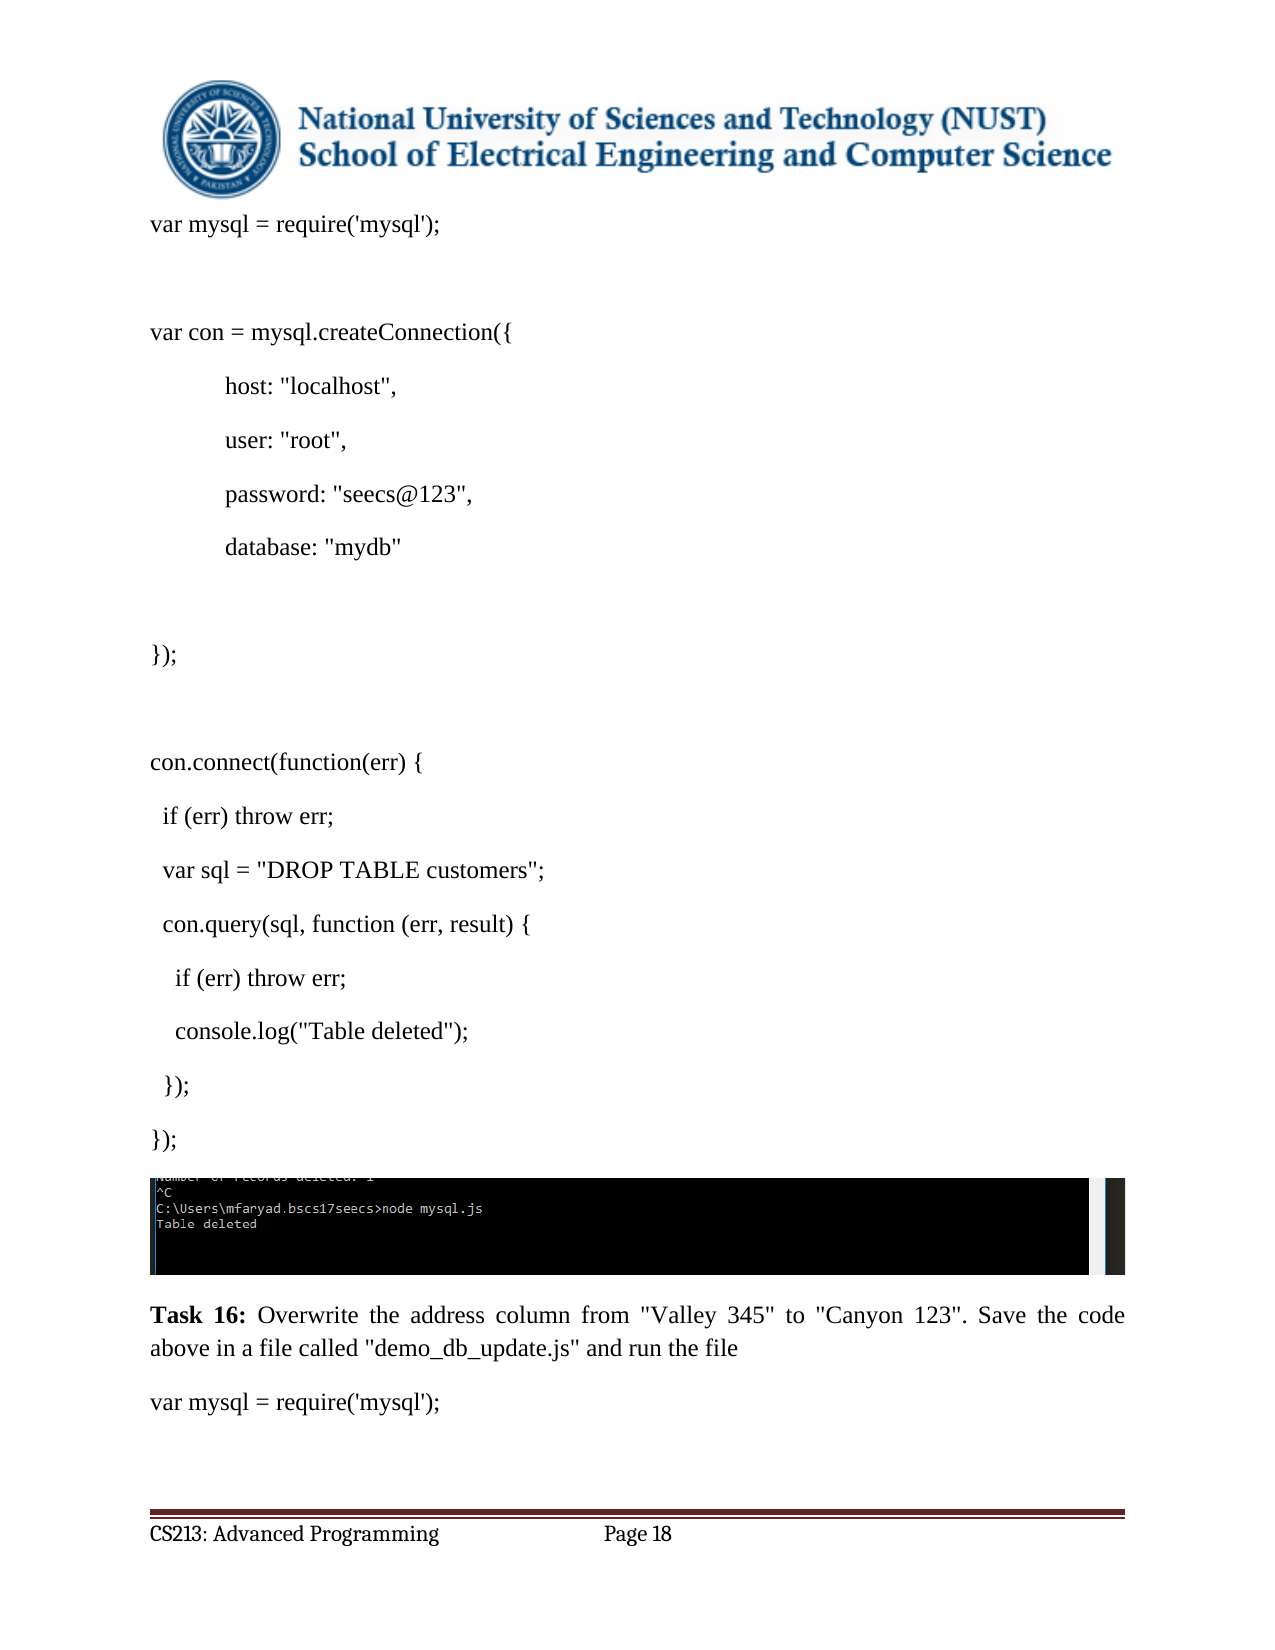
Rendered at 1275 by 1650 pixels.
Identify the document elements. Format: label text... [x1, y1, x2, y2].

picture [150, 75, 1125, 210]
text user: "root", [150, 425, 1125, 453]
text var mysql = require('mysql'); [150, 1387, 1125, 1416]
text }); [150, 1070, 1125, 1099]
picture [150, 1178, 1125, 1275]
text Task 16: Overwrite the address column from "Valley 345" to "Canyon 123". Save the code above in a file called "demo_db_update.js" and run the file [150, 1300, 1125, 1362]
text if (err) throw err; [150, 801, 1125, 830]
text if (err) throw err; [150, 963, 1125, 991]
text var mysql = require('mysql'); [150, 210, 1125, 238]
text console.log("Table deleted"); [150, 1016, 1125, 1045]
text var con = mysql.createConnection({ [150, 317, 1125, 346]
text }); [150, 639, 1125, 668]
text database: "mydb" [150, 532, 1125, 561]
text con.query(sql, function (err, result) { [150, 909, 1125, 937]
text host: "localhost", [150, 371, 1125, 400]
text var sql = "DROP TABLE customers"; [150, 855, 1125, 884]
text con.connect(function(err) { [150, 747, 1125, 776]
text }); [150, 1124, 1125, 1153]
text password: "seecs@123", [150, 479, 1125, 507]
